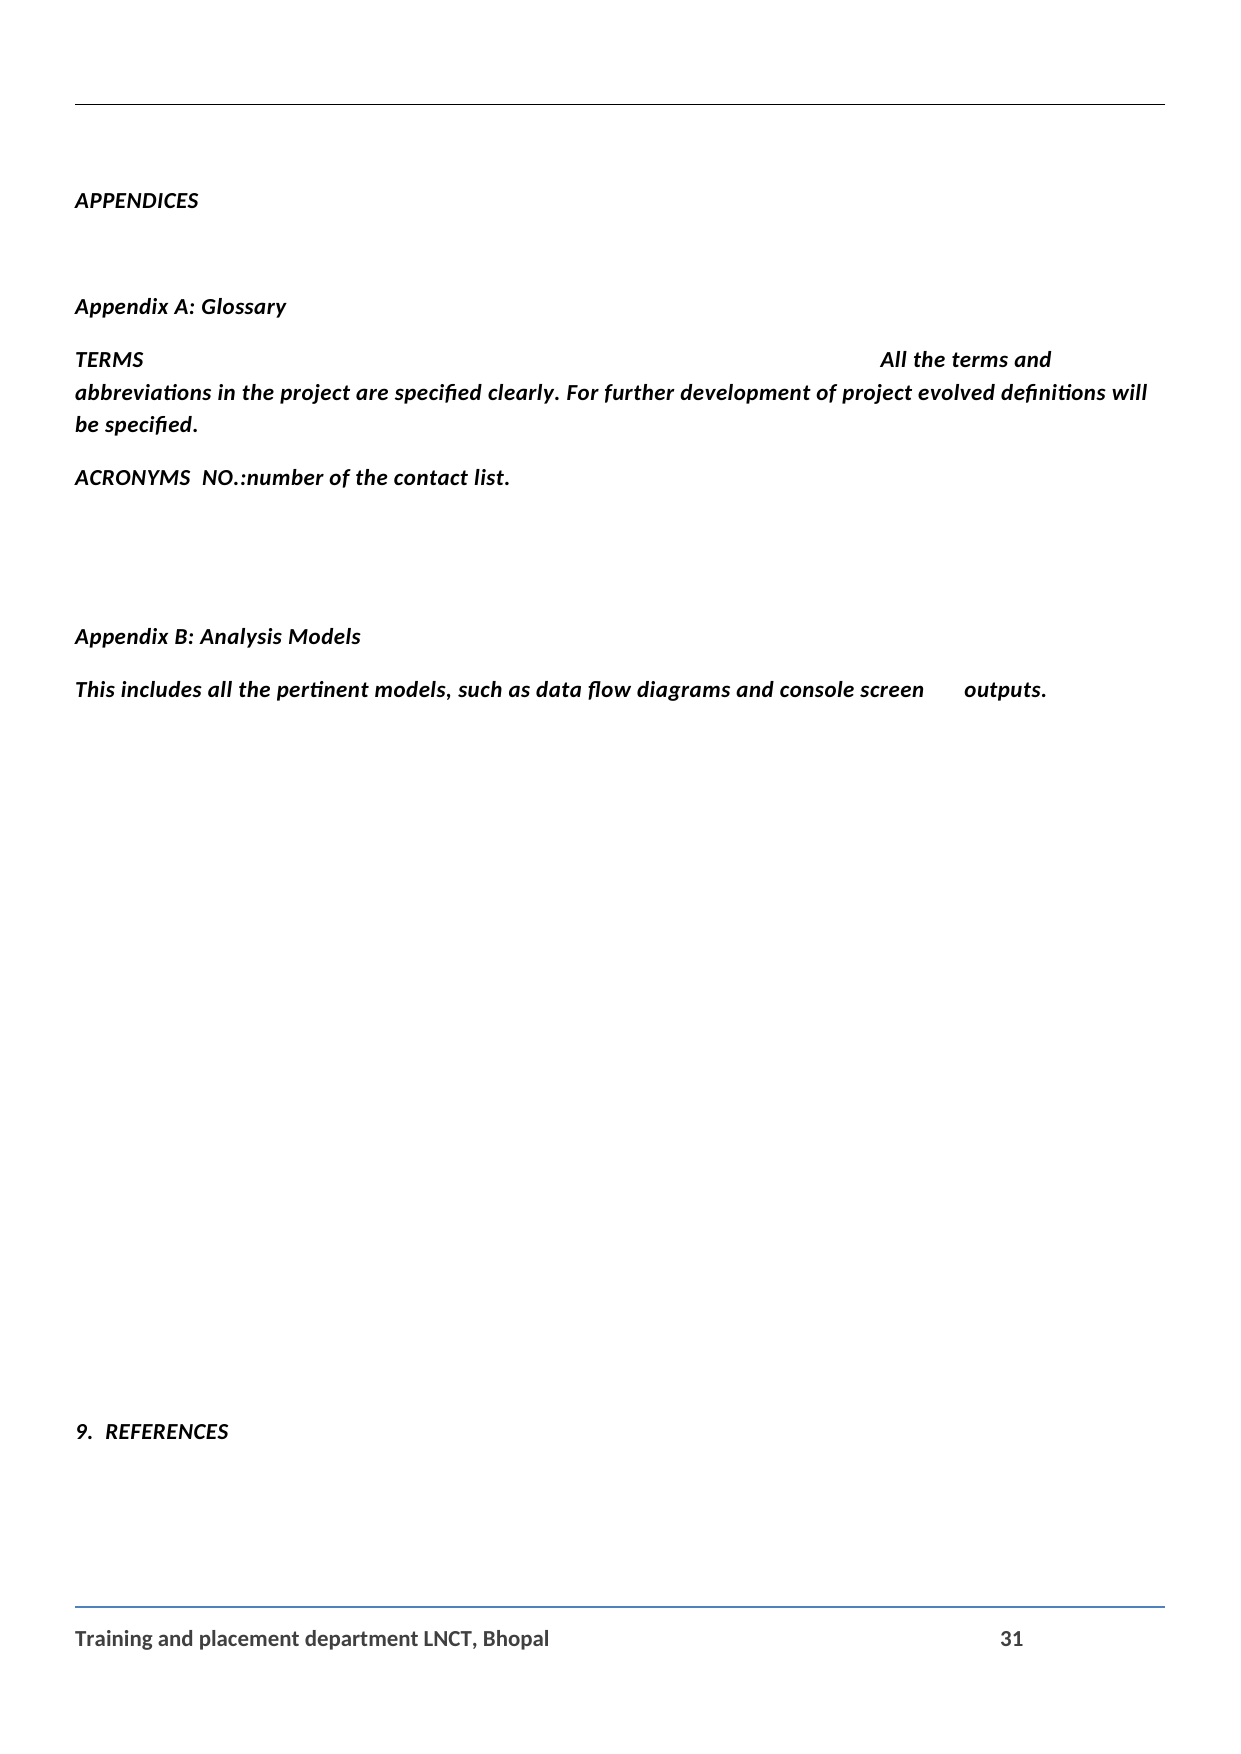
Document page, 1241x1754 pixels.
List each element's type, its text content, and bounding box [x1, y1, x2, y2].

text 9. REFERENCES [75, 1417, 1165, 1445]
text Appendix A: Glossary [75, 292, 1165, 321]
text APPENDICES [75, 186, 1165, 214]
text ACRONYMS NO.:number of the contact list. [75, 463, 1165, 491]
text Appendix B: Analysis Models [75, 622, 1165, 650]
text This includes all the pertinent models, such as data flow diagrams and console screen outputs. [75, 675, 1165, 703]
text TERMS All the terms and abbreviations in the project are specified clearly. For further development of project evolved definitions will be specified. [75, 346, 1165, 438]
